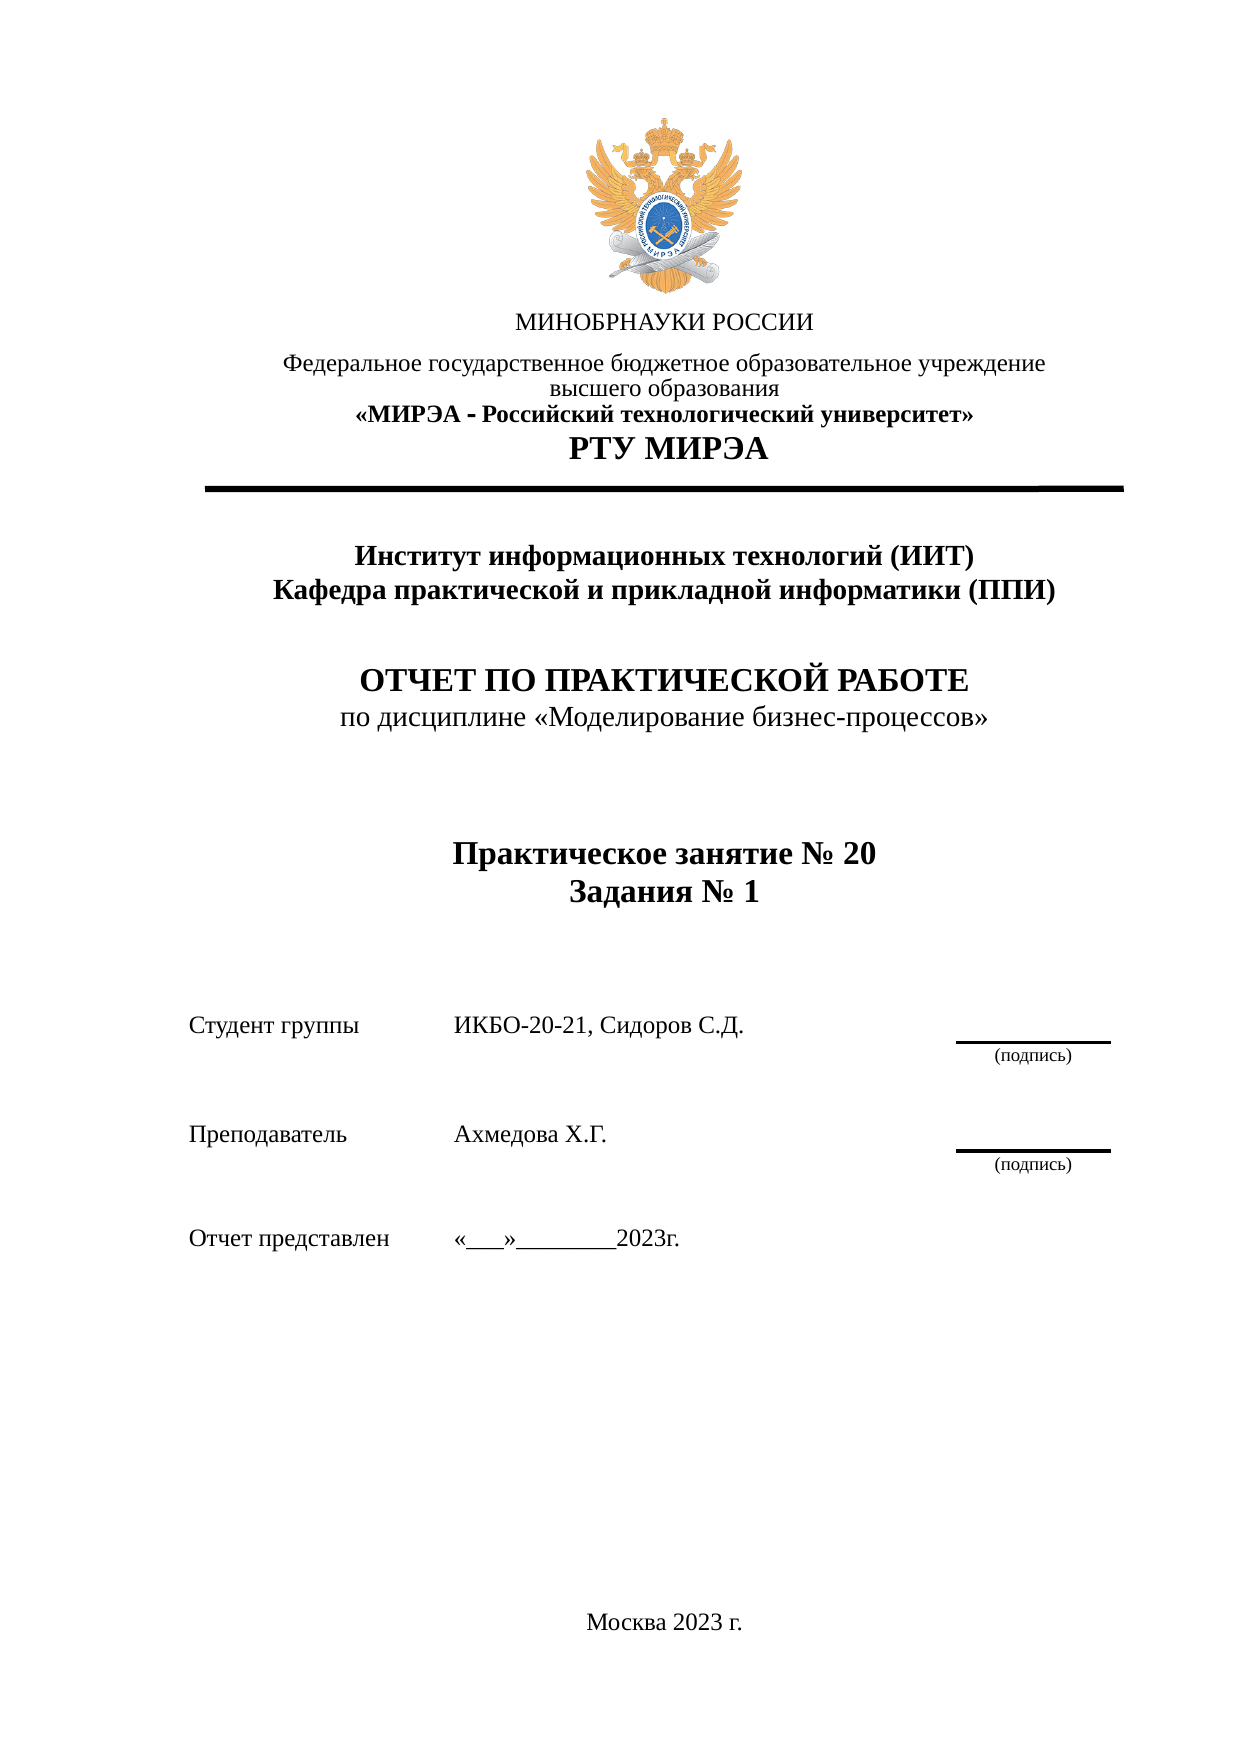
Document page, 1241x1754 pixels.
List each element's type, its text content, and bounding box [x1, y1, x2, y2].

table_header ИКБО-20-21, Сидоров С.Д. [443, 1010, 944, 1119]
text Задания № 1 [177, 871, 1152, 910]
table_header Студент группы ИНБО-01-17 [177, 1010, 442, 1119]
table_cell Отчет представлен [177, 1223, 442, 1264]
text Москва 2023 г. [177, 1607, 1152, 1636]
table_cell Федеральное государственное бюджетное образовательное учреждение высшего образования «МИРЭА - Российский технологический университет» РТУ МИРЭА [177, 351, 1152, 538]
picture [577, 118, 752, 294]
table_cell «___»________2023г. [443, 1223, 1122, 1264]
text Кафедра практической и прикладной информатики (ППИ) [177, 572, 1152, 605]
table_cell Преподаватель [177, 1119, 442, 1223]
text Практическое занятие № 20 [177, 833, 1152, 871]
text Институт информационных технологий (ИИТ) [177, 538, 1152, 572]
table_header МИНОБРНАУКИ РОССИИ [177, 118, 1152, 351]
table_cell Ахмедова Х.Г. [443, 1119, 944, 1223]
table_cell (подпись) [944, 1119, 1122, 1223]
text ОТЧЕТ ПО ПРАКТИЧЕСКОЙ РАБОТЕ [177, 661, 1152, 699]
text по дисциплине «Моделирование бизнес-процессов» [177, 699, 1152, 732]
table_header (подпись) [944, 1010, 1122, 1119]
